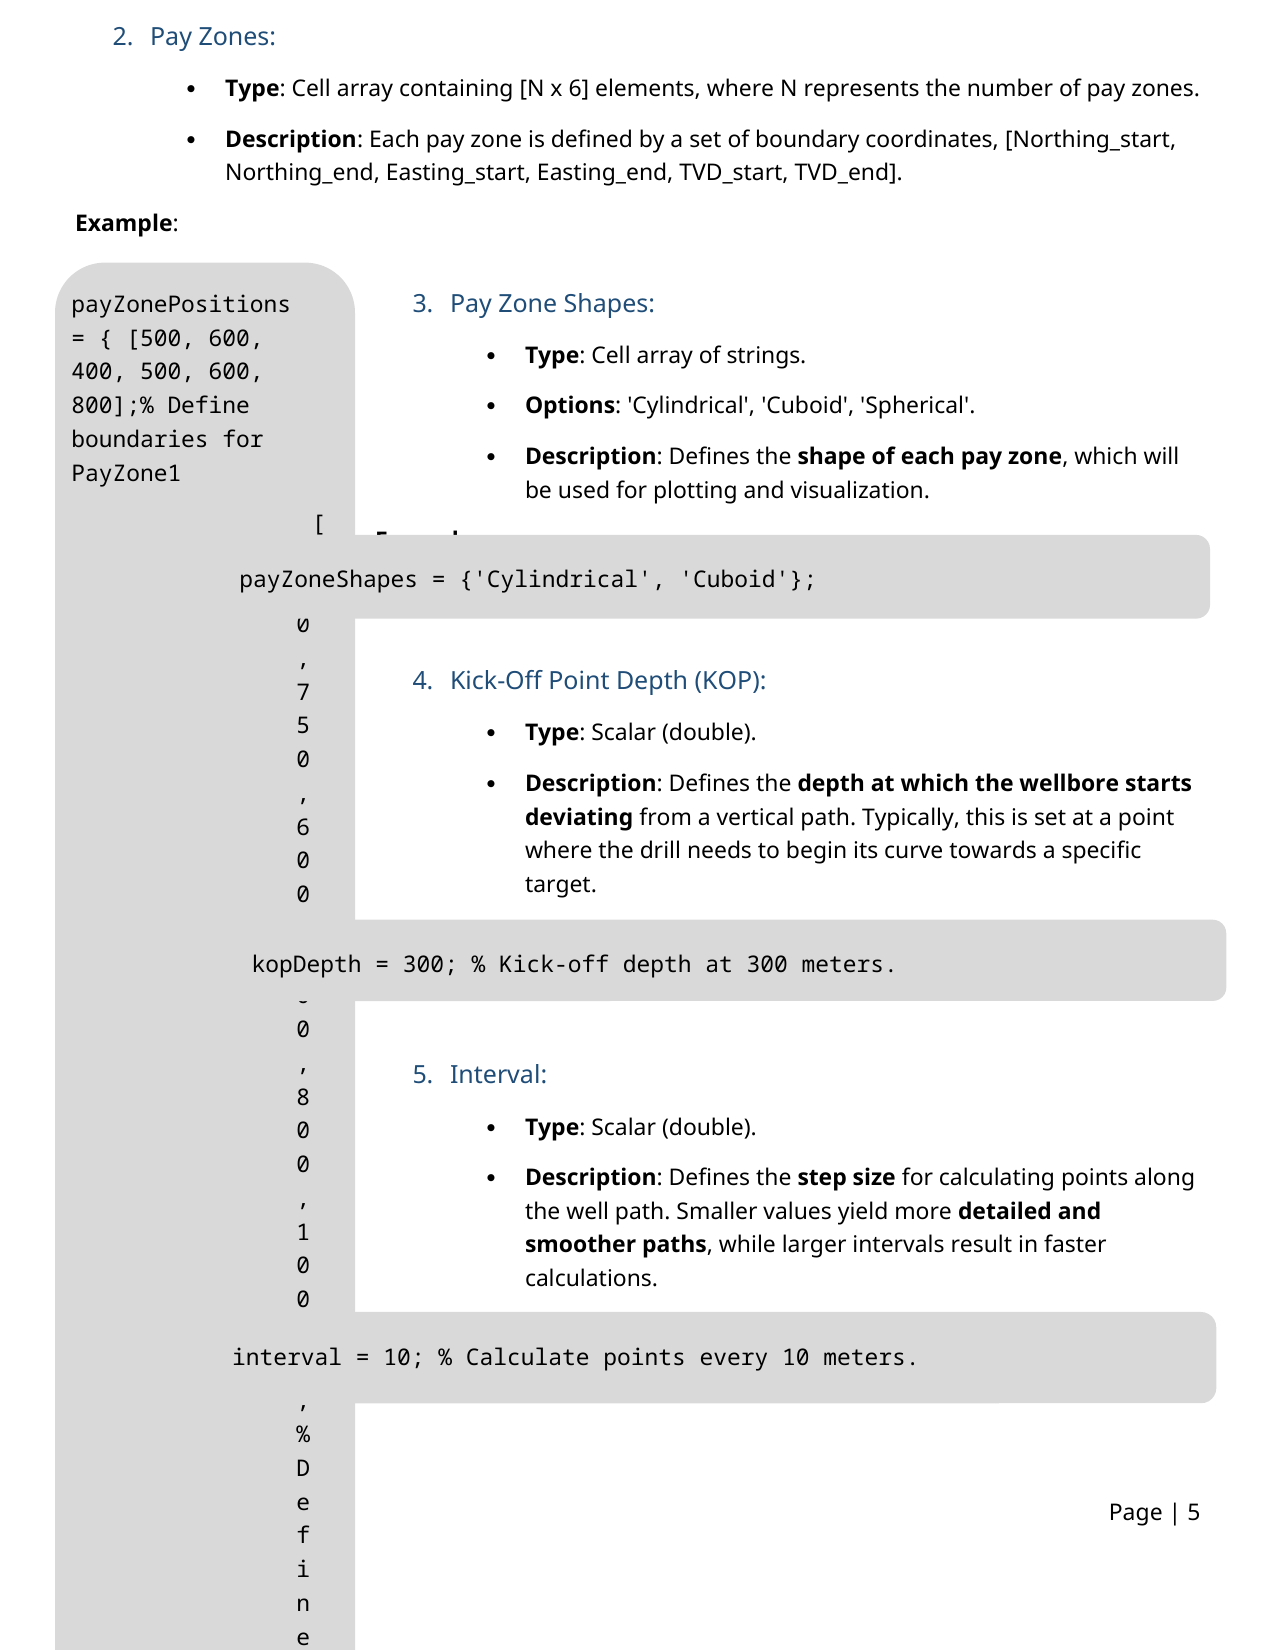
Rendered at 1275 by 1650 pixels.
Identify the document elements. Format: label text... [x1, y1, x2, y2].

subtitle Interval: [356, 1057, 1200, 1091]
list Type: Cell array of strings. [356, 339, 1200, 370]
list Type: Scalar (double). [356, 716, 1200, 747]
list Description: Defines the shape of each pay zone, which will be used for plotting and visualization. [356, 440, 1200, 505]
text Example: [75, 207, 1200, 238]
list Type: Cell array containing [N x 6] elements, where N represents the number of pay zones. [187, 72, 1200, 103]
list Description: Each pay zone is defined by a set of boundary coordinates, [Northing_start, Northing_end, Easting_start, Easting_end, TVD_start, TVD_end]. [187, 123, 1200, 188]
list Type: Scalar (double). [356, 1111, 1200, 1142]
list Options: 'Cylindrical', 'Cuboid', 'Spherical'. [356, 389, 1200, 421]
list Description: Defines the step size for calculating points along the well path. Smaller values yield more detailed and smoother paths, while larger intervals result in faster calculations. [356, 1161, 1200, 1293]
subtitle Pay Zone Shapes: [348, 286, 1200, 320]
list Description: Defines the depth at which the wellbore starts deviating from a vertical path. Typically, this is set at a point where the drill needs to begin its curve towards a specific target. [356, 767, 1200, 899]
subtitle Kick-Off Point Depth (KOP): [356, 663, 1200, 697]
subtitle Pay Zones: [112, 19, 1200, 53]
